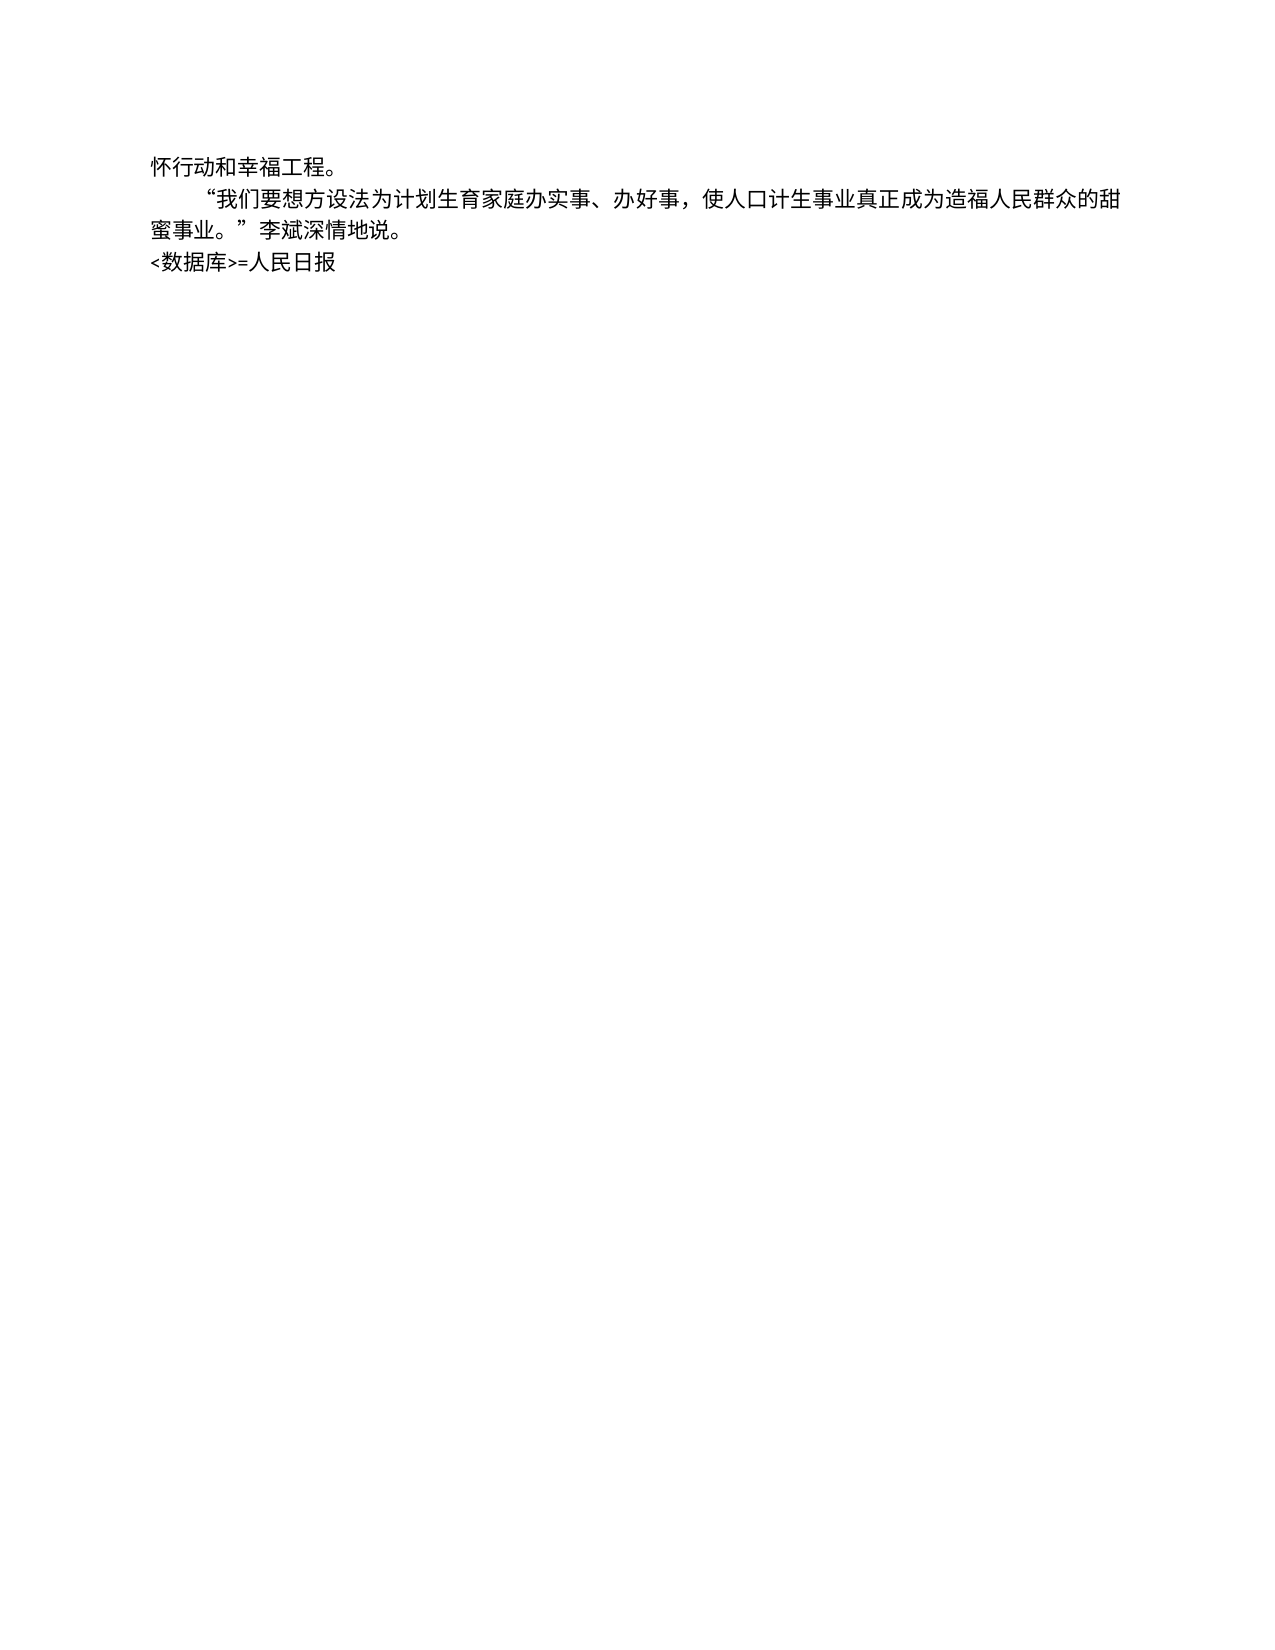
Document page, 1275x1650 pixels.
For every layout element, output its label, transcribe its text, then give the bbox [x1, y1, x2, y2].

text “我们要想方设法为计划生育家庭办实事、办好事，使人口计生事业真正成为造福人民群众的甜蜜事业。”李斌深情地说。 [150, 182, 1125, 245]
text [150, 150, 1125, 182]
text <数据库>=人民日报 [150, 245, 1125, 277]
